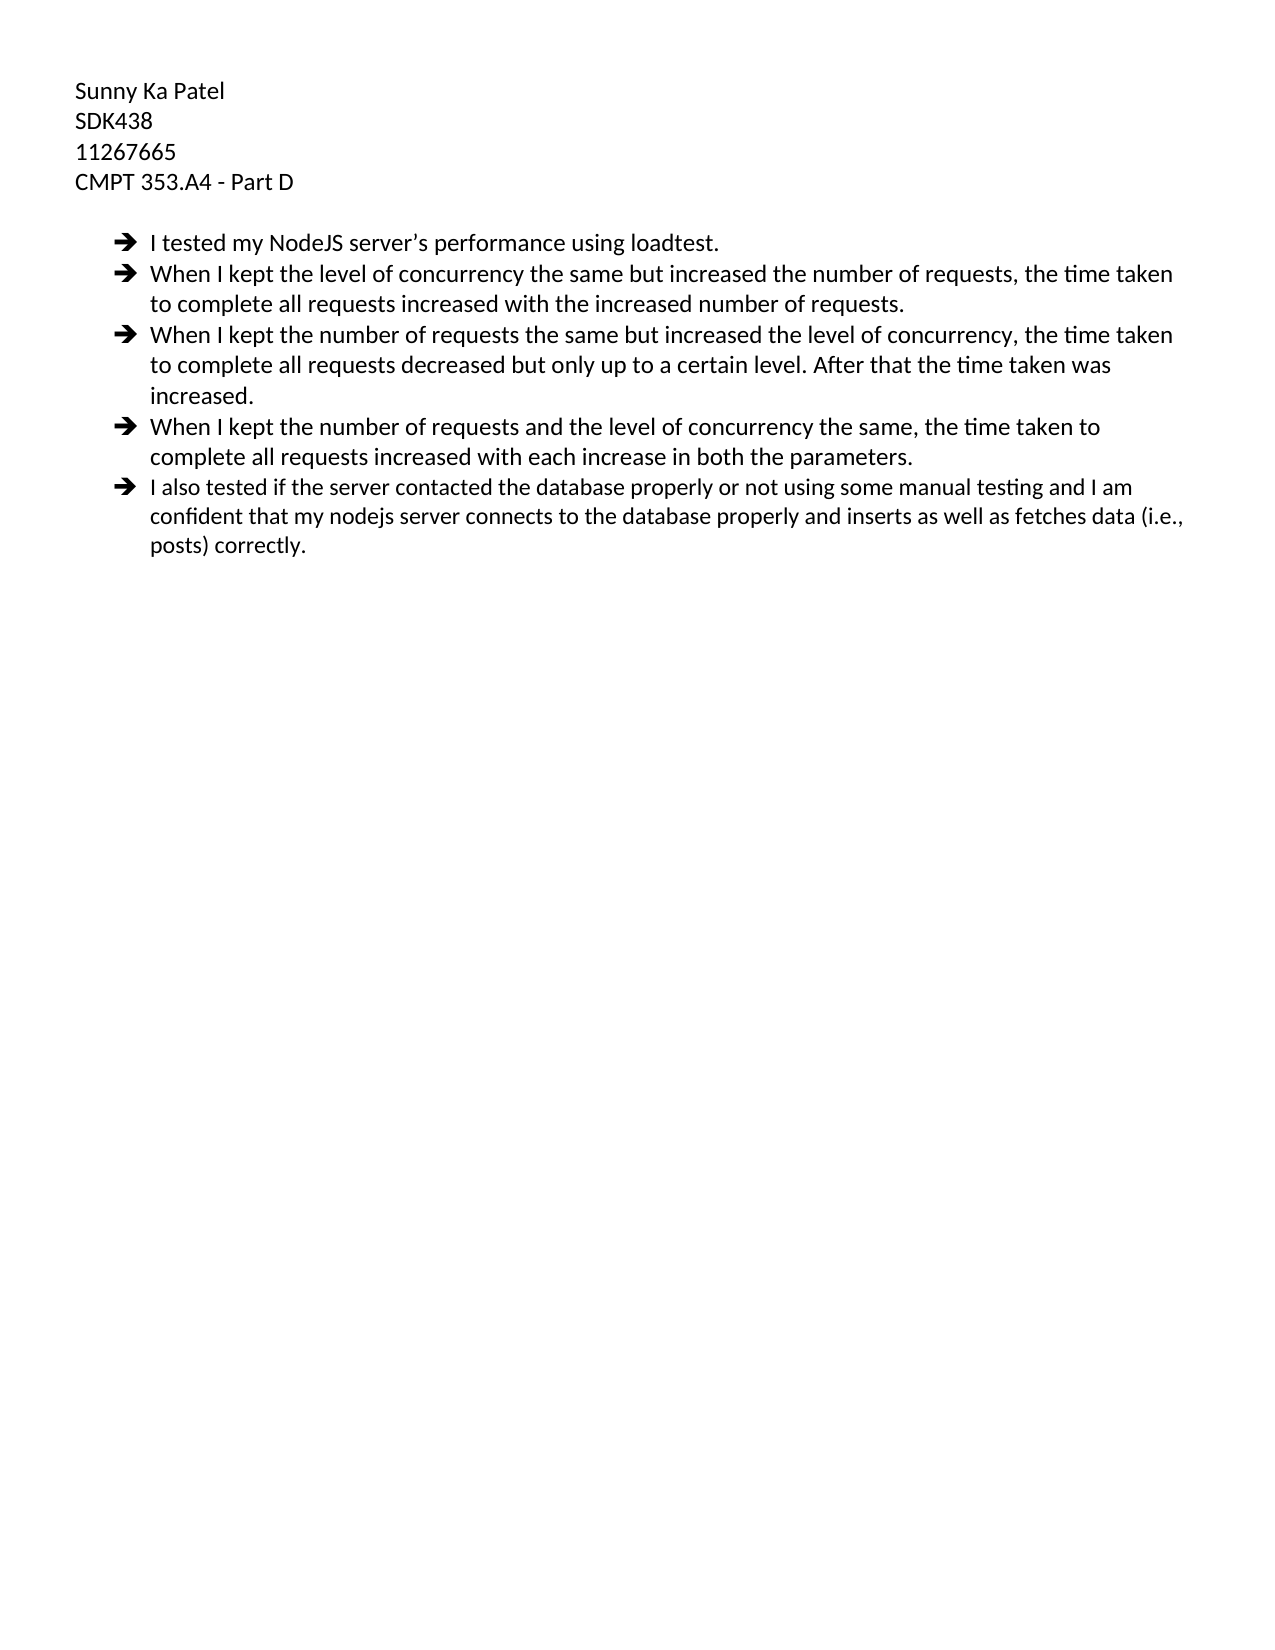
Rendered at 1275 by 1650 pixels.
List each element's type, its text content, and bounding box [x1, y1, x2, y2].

list When I kept the number of requests and the level of concurrency the same, the time taken to complete all requests increased with each increase in both the parameters. [112, 411, 1200, 472]
text 11267665 [75, 136, 1200, 167]
list When I kept the number of requests the same but increased the level of concurrency, the time taken to complete all requests decreased but only up to a certain level. After that the time taken was increased. [112, 319, 1200, 411]
text Sunny Ka Patel [75, 75, 1200, 106]
list When I kept the level of concurrency the same but increased the number of requests, the time taken to complete all requests increased with the increased number of requests. [112, 258, 1200, 319]
list I tested my NodeJS server’s performance using loadtest. [112, 228, 1200, 258]
text SDK438 [75, 106, 1200, 136]
text CMPT 353.A4 - Part D [75, 167, 1200, 197]
list I also tested if the server contacted the database properly or not using some manual testing and I am confident that my nodejs server connects to the database properly and inserts as well as fetches data (i.e., posts) correctly. [112, 472, 1200, 559]
